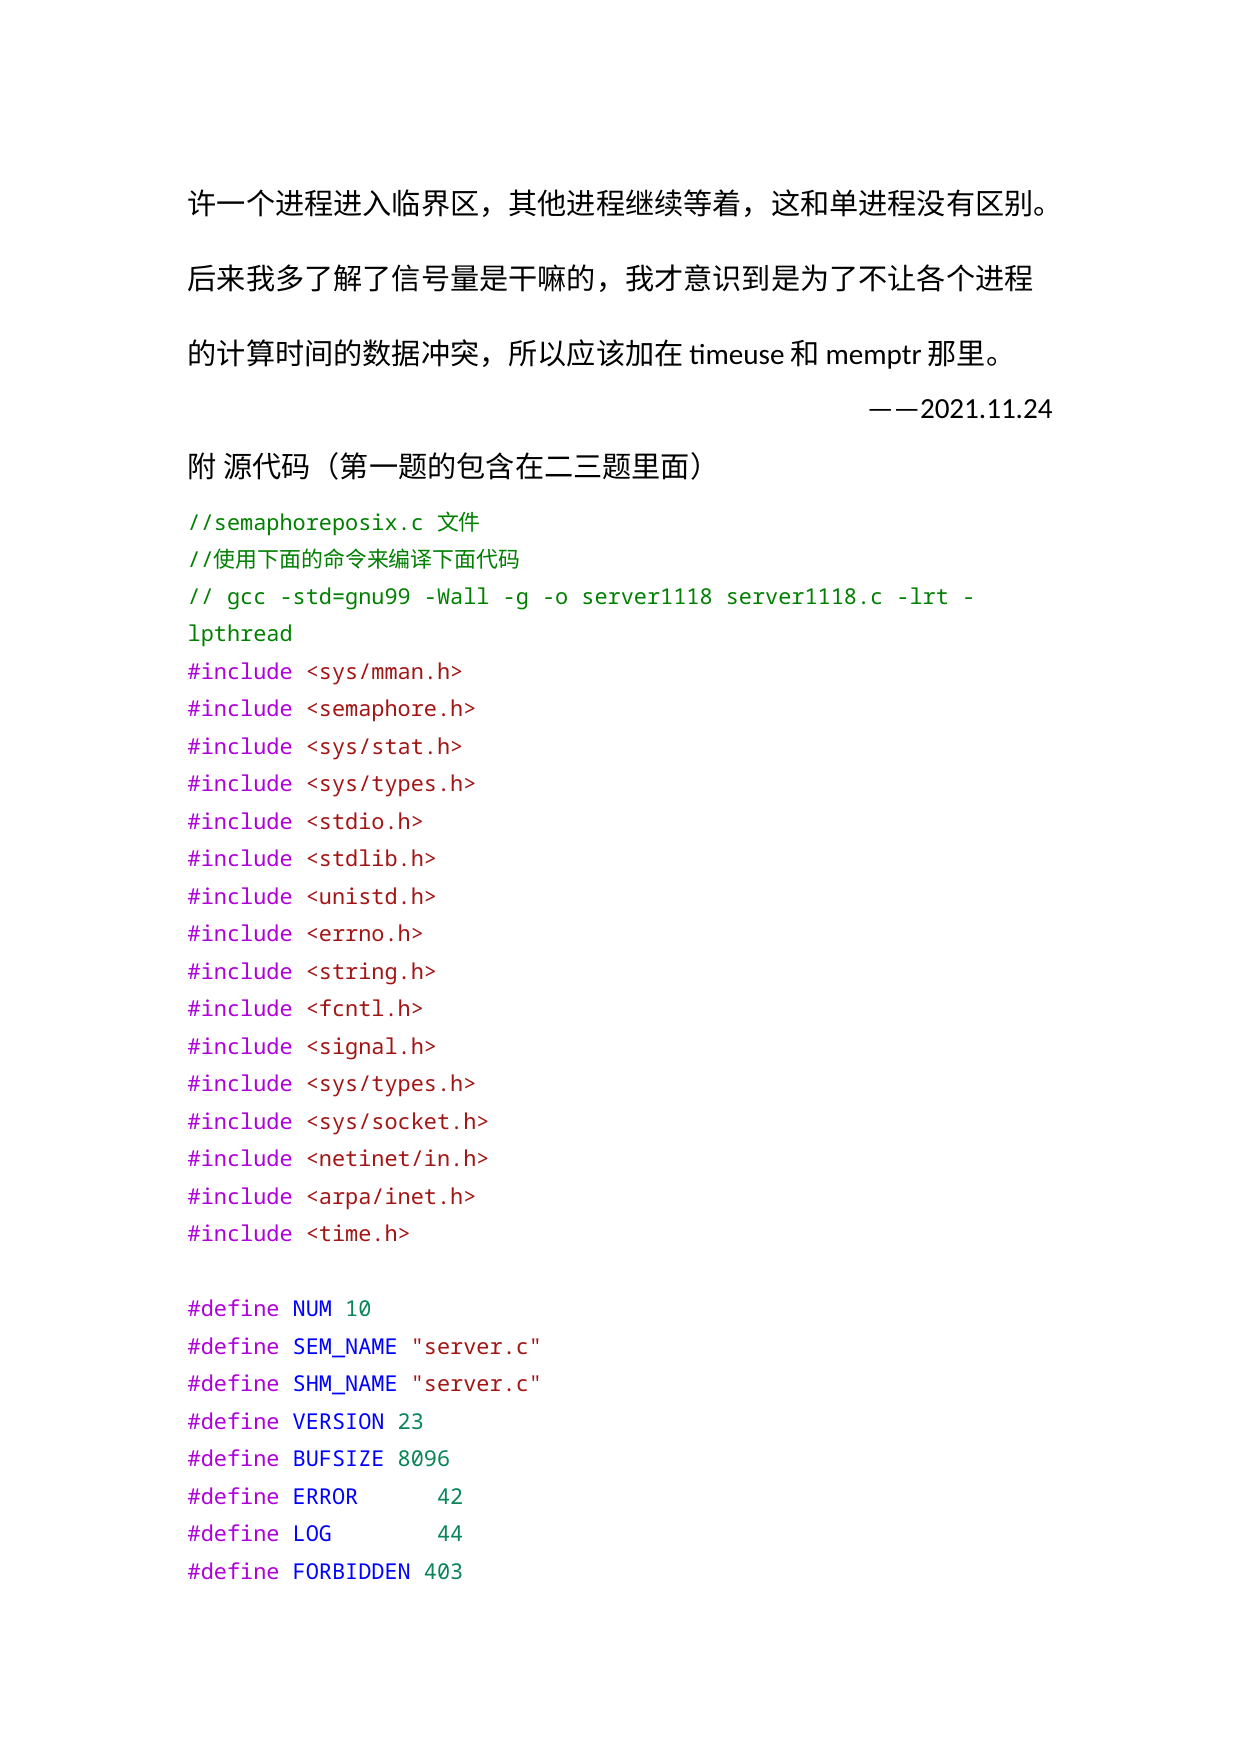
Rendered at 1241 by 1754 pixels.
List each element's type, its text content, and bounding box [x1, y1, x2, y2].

text #include <semaphore.h> [187, 689, 1053, 727]
text #define NUM 10 [187, 1289, 1053, 1327]
text #include <unistd.h> [187, 877, 1053, 914]
text #define FORBIDDEN 403 [187, 1552, 1053, 1589]
text #include <netinet/in.h> [187, 1139, 1053, 1177]
text #define ERROR 42 [187, 1477, 1053, 1514]
text #define SHM_NAME "server.c" [187, 1364, 1053, 1402]
text #define BUFSIZE 8096 [187, 1439, 1053, 1477]
text //使用下面的命令来编译下面代码 [187, 539, 1053, 577]
text #include <sys/types.h> [187, 764, 1053, 802]
text #include <sys/types.h> [187, 1064, 1053, 1102]
text #define SEM_NAME "server.c" [187, 1327, 1053, 1364]
text #include <string.h> [187, 952, 1053, 989]
text #include <errno.h> [187, 914, 1053, 952]
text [187, 164, 1053, 389]
text #include <stdlib.h> [187, 839, 1053, 877]
text 附 源代码（第一题的包含在二三题里面） [187, 427, 1053, 502]
text #include <sys/stat.h> [187, 727, 1053, 764]
text #include <sys/socket.h> [187, 1102, 1053, 1139]
text ——2021.11.24 [187, 389, 1053, 427]
text #include <stdio.h> [187, 802, 1053, 839]
text #include <sys/mman.h> [187, 652, 1053, 689]
text //semaphoreposix.c 文件 [187, 502, 1053, 539]
text #define VERSION 23 [187, 1402, 1053, 1439]
text #include <arpa/inet.h> [187, 1177, 1053, 1214]
text #define LOG 44 [187, 1514, 1053, 1552]
text #include <time.h> [187, 1214, 1053, 1252]
text // gcc -std=gnu99 -Wall -g -o server1118 server1118.c -lrt -lpthread [187, 577, 1053, 652]
text #include <signal.h> [187, 1027, 1053, 1064]
text #include <fcntl.h> [187, 989, 1053, 1027]
